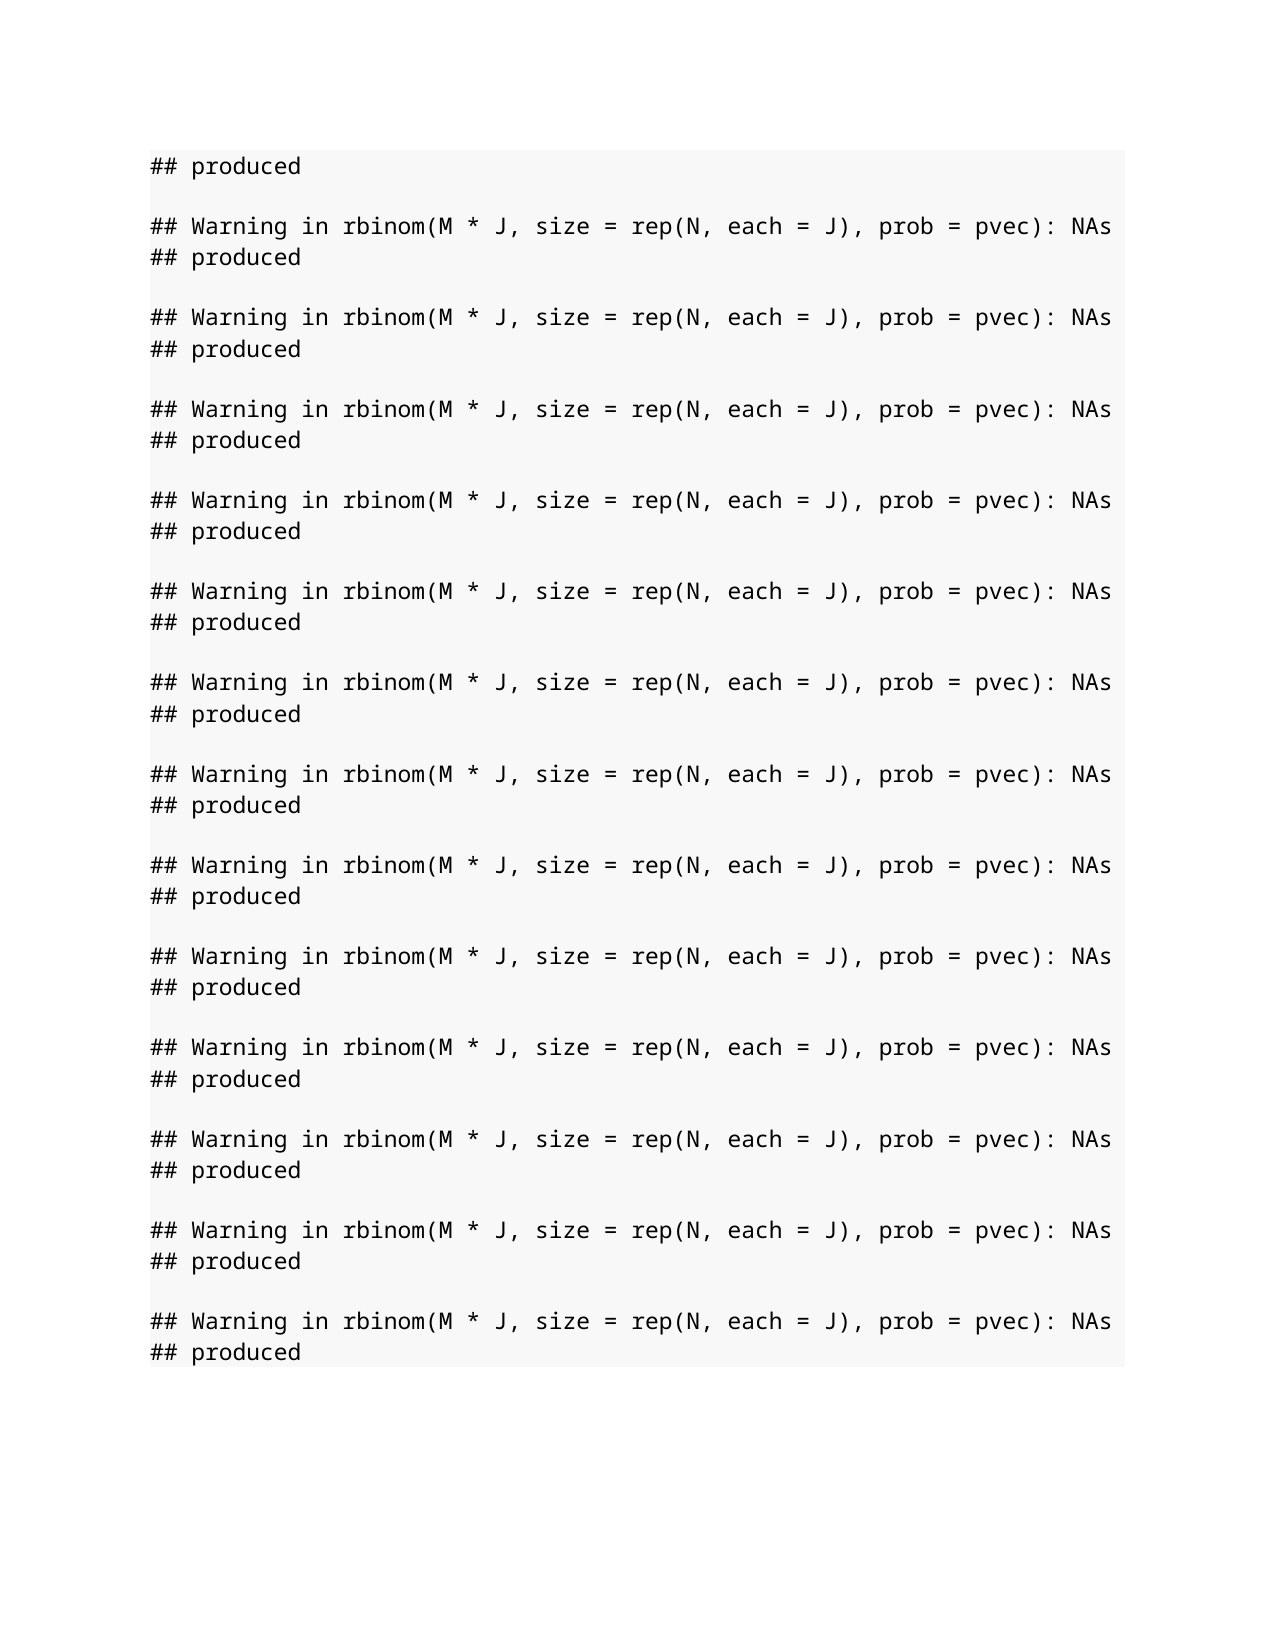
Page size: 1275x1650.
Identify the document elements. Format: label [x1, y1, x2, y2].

text [150, 150, 1125, 1367]
